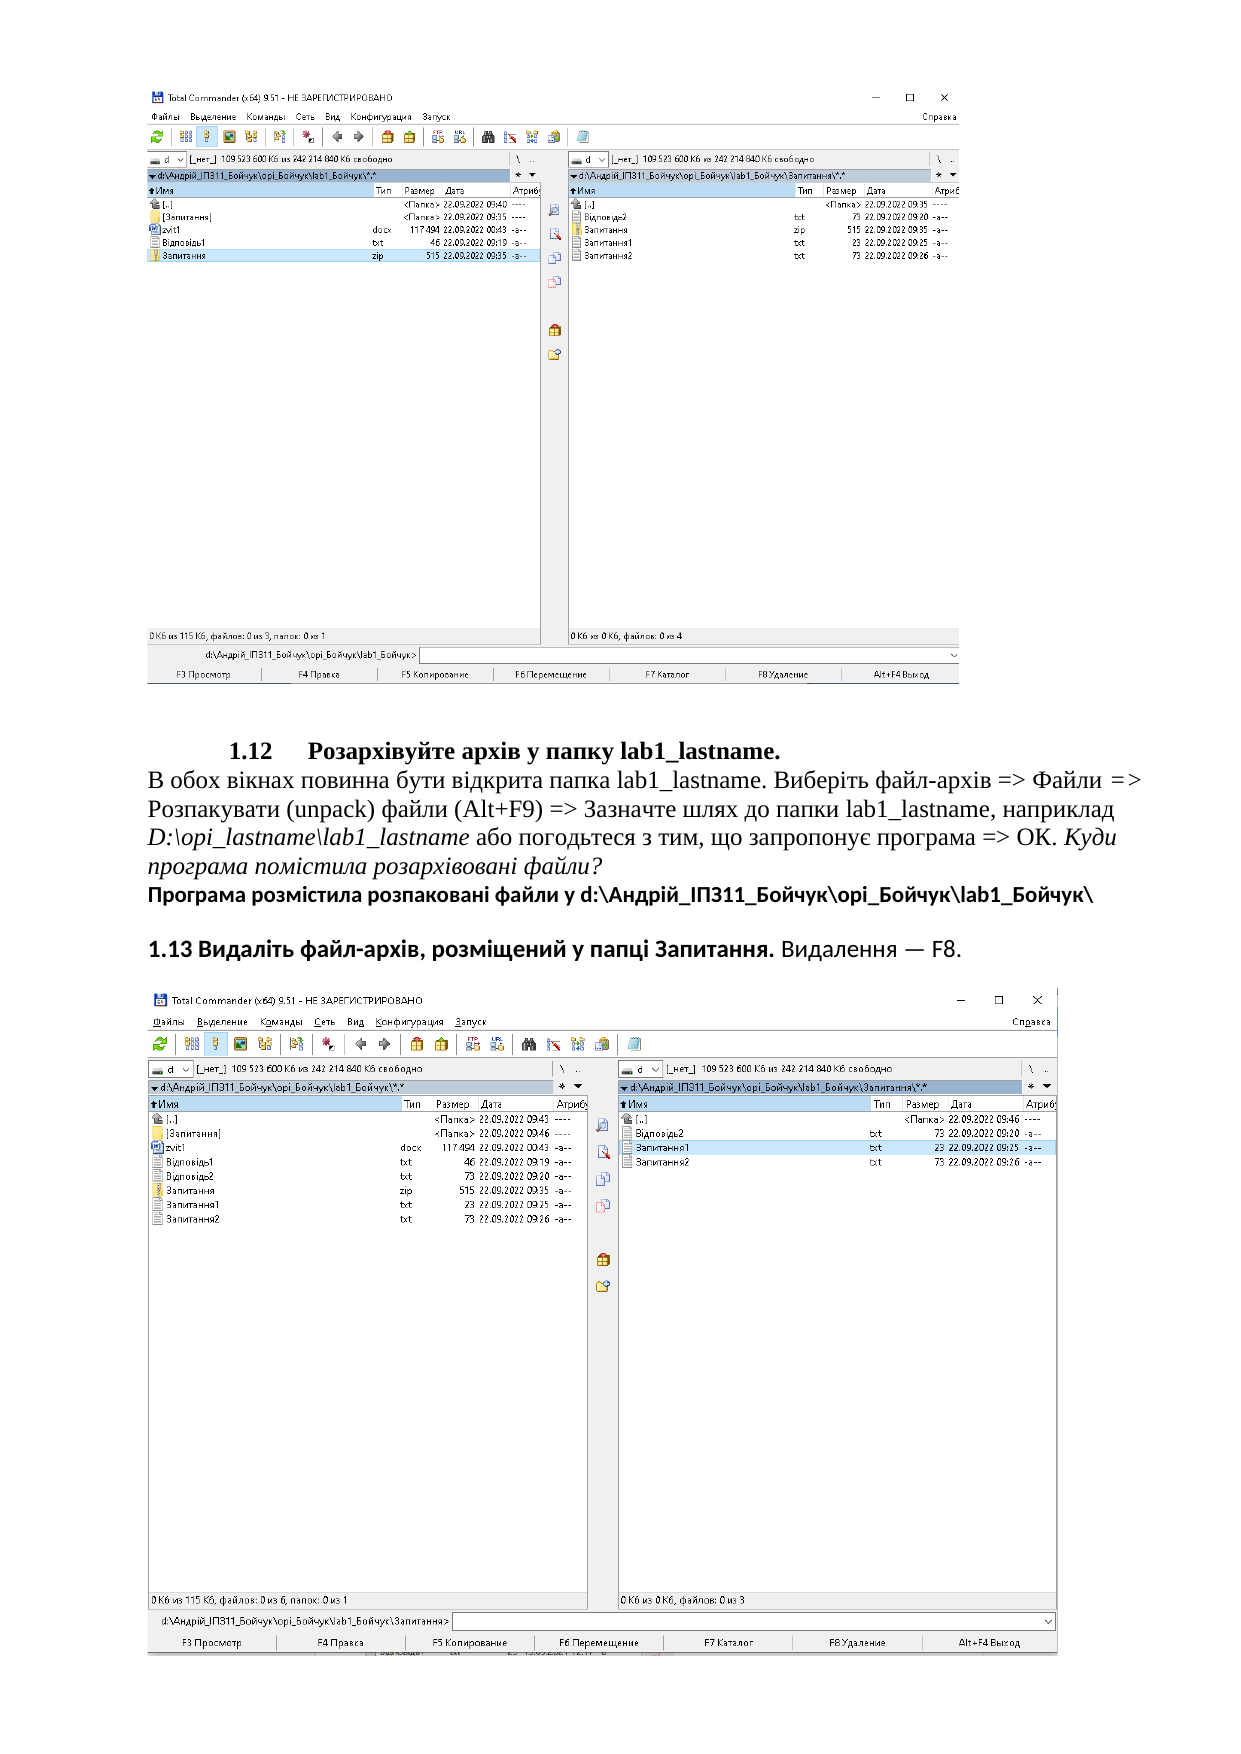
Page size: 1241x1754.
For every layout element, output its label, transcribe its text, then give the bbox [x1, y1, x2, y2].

text Програма розмістила розпаковані файли у d:\Андрій_ІПЗ11_Бойчук\opi_Бойчук\lab1_Бойчук\ [148, 880, 1152, 908]
picture [147, 988, 1058, 1656]
text В обох вікнах повинна бути відкрита папка lab1_lastname. Виберіть файл-архів => Файли => Розпакувати (unpack) файли (Alt+F9) => Зазначте шлях до папки lab1_lastname, наприклад D:\opi_lastname\lab1_lastname або погодьтеся з тим, що запропонує програма => ОК. Куди програма помістила розархівовані файли? [147, 765, 1152, 880]
list Розархівуйте архів у папку lab1_lastname. [229, 736, 1152, 765]
text 1.13 Видаліть файл-архів, розміщений у папці Запитання. Видалення — F8. [148, 933, 1152, 963]
picture [147, 88, 959, 684]
